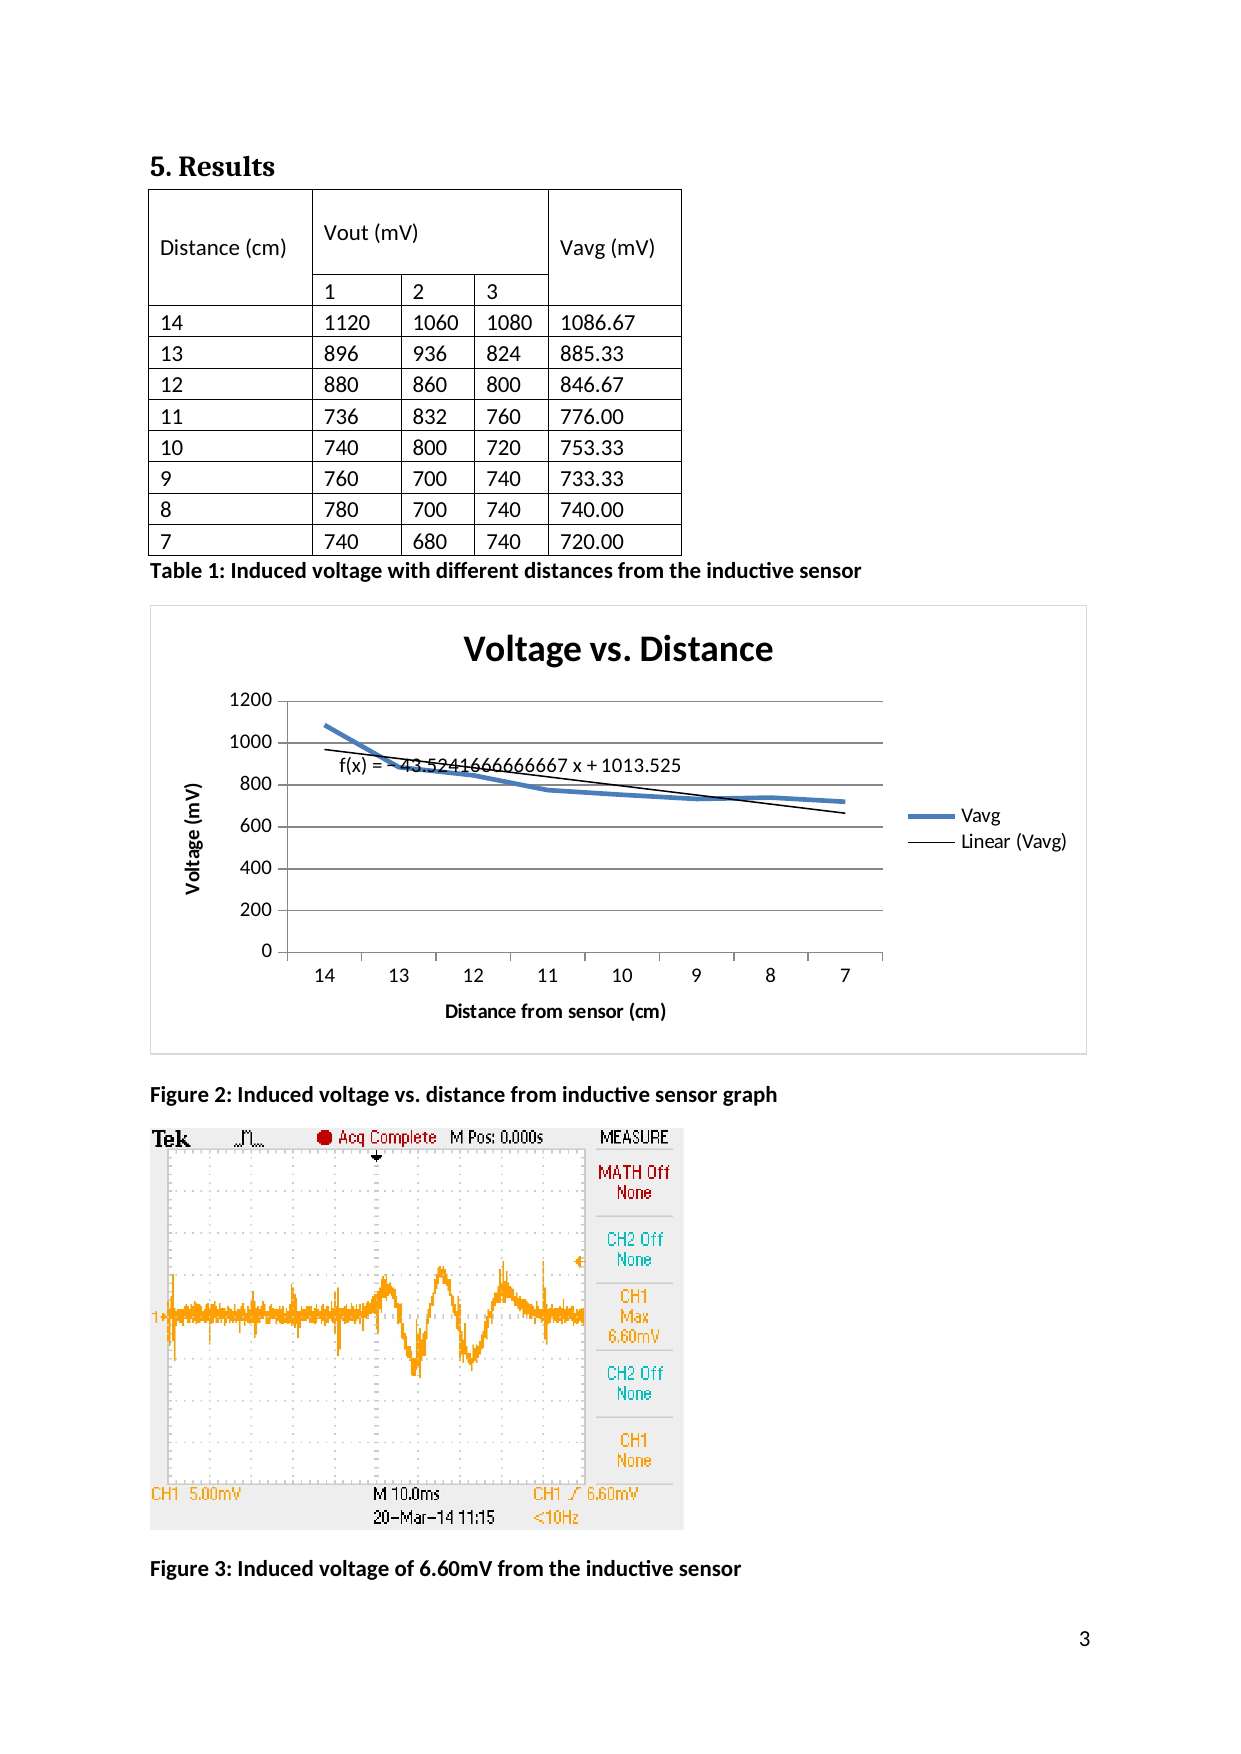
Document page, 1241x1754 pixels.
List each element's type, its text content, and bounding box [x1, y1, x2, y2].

table_cell 740 [313, 431, 401, 461]
table_cell 776.00 [549, 400, 681, 430]
picture [150, 1128, 684, 1530]
table_cell 14 [149, 306, 312, 336]
subtitle 5. Results [150, 150, 1090, 183]
table_cell 1120 [313, 306, 401, 336]
table_cell 1060 [402, 306, 474, 336]
table_cell 3 [475, 275, 548, 305]
table_header Distance (cm) [149, 190, 312, 305]
table_cell 700 [402, 494, 474, 524]
table_cell 860 [402, 369, 474, 399]
table_cell 740.00 [549, 494, 681, 524]
table_cell 832 [402, 400, 474, 430]
table_cell 753.33 [549, 431, 681, 461]
table_cell 8 [149, 494, 312, 524]
table_cell 885.33 [549, 337, 681, 367]
table_cell 736 [313, 400, 401, 430]
table_cell 1086.67 [549, 306, 681, 336]
table_cell 800 [402, 431, 474, 461]
table_cell 1 [313, 275, 401, 305]
table_cell 740 [475, 494, 548, 524]
table_cell 880 [313, 369, 401, 399]
table_cell 12 [149, 369, 312, 399]
table_header Vout (mV) [313, 190, 548, 274]
table_cell 896 [313, 337, 401, 367]
table_cell 9 [149, 462, 312, 492]
table_cell 11 [149, 400, 312, 430]
table_cell 700 [402, 462, 474, 492]
table_cell 10 [149, 431, 312, 461]
table_cell 800 [475, 369, 548, 399]
table_cell 760 [313, 462, 401, 492]
table_cell 740 [313, 525, 401, 555]
table_cell 2 [402, 275, 474, 305]
table_cell 824 [475, 337, 548, 367]
table_cell 680 [402, 525, 474, 555]
text Figure 3: Induced voltage of 6.60mV from the inductive sensor [150, 1554, 1090, 1582]
table_cell 7 [149, 525, 312, 555]
table_cell 720 [475, 431, 548, 461]
table_cell 760 [475, 400, 548, 430]
table_cell 740 [475, 462, 548, 492]
table_cell 936 [402, 337, 474, 367]
table_cell 740 [475, 525, 548, 555]
table_cell 780 [313, 494, 401, 524]
text Figure 2: Induced voltage vs. distance from inductive sensor graph [150, 1080, 1090, 1108]
table_cell 733.33 [549, 462, 681, 492]
table_cell 13 [149, 337, 312, 367]
table_cell 846.67 [549, 369, 681, 399]
text Table 1: Induced voltage with different distances from the inductive sensor [150, 556, 1090, 584]
table_cell 720.00 [549, 525, 681, 555]
table_cell 1080 [475, 306, 548, 336]
table_header Vavg (mV) [549, 190, 681, 305]
